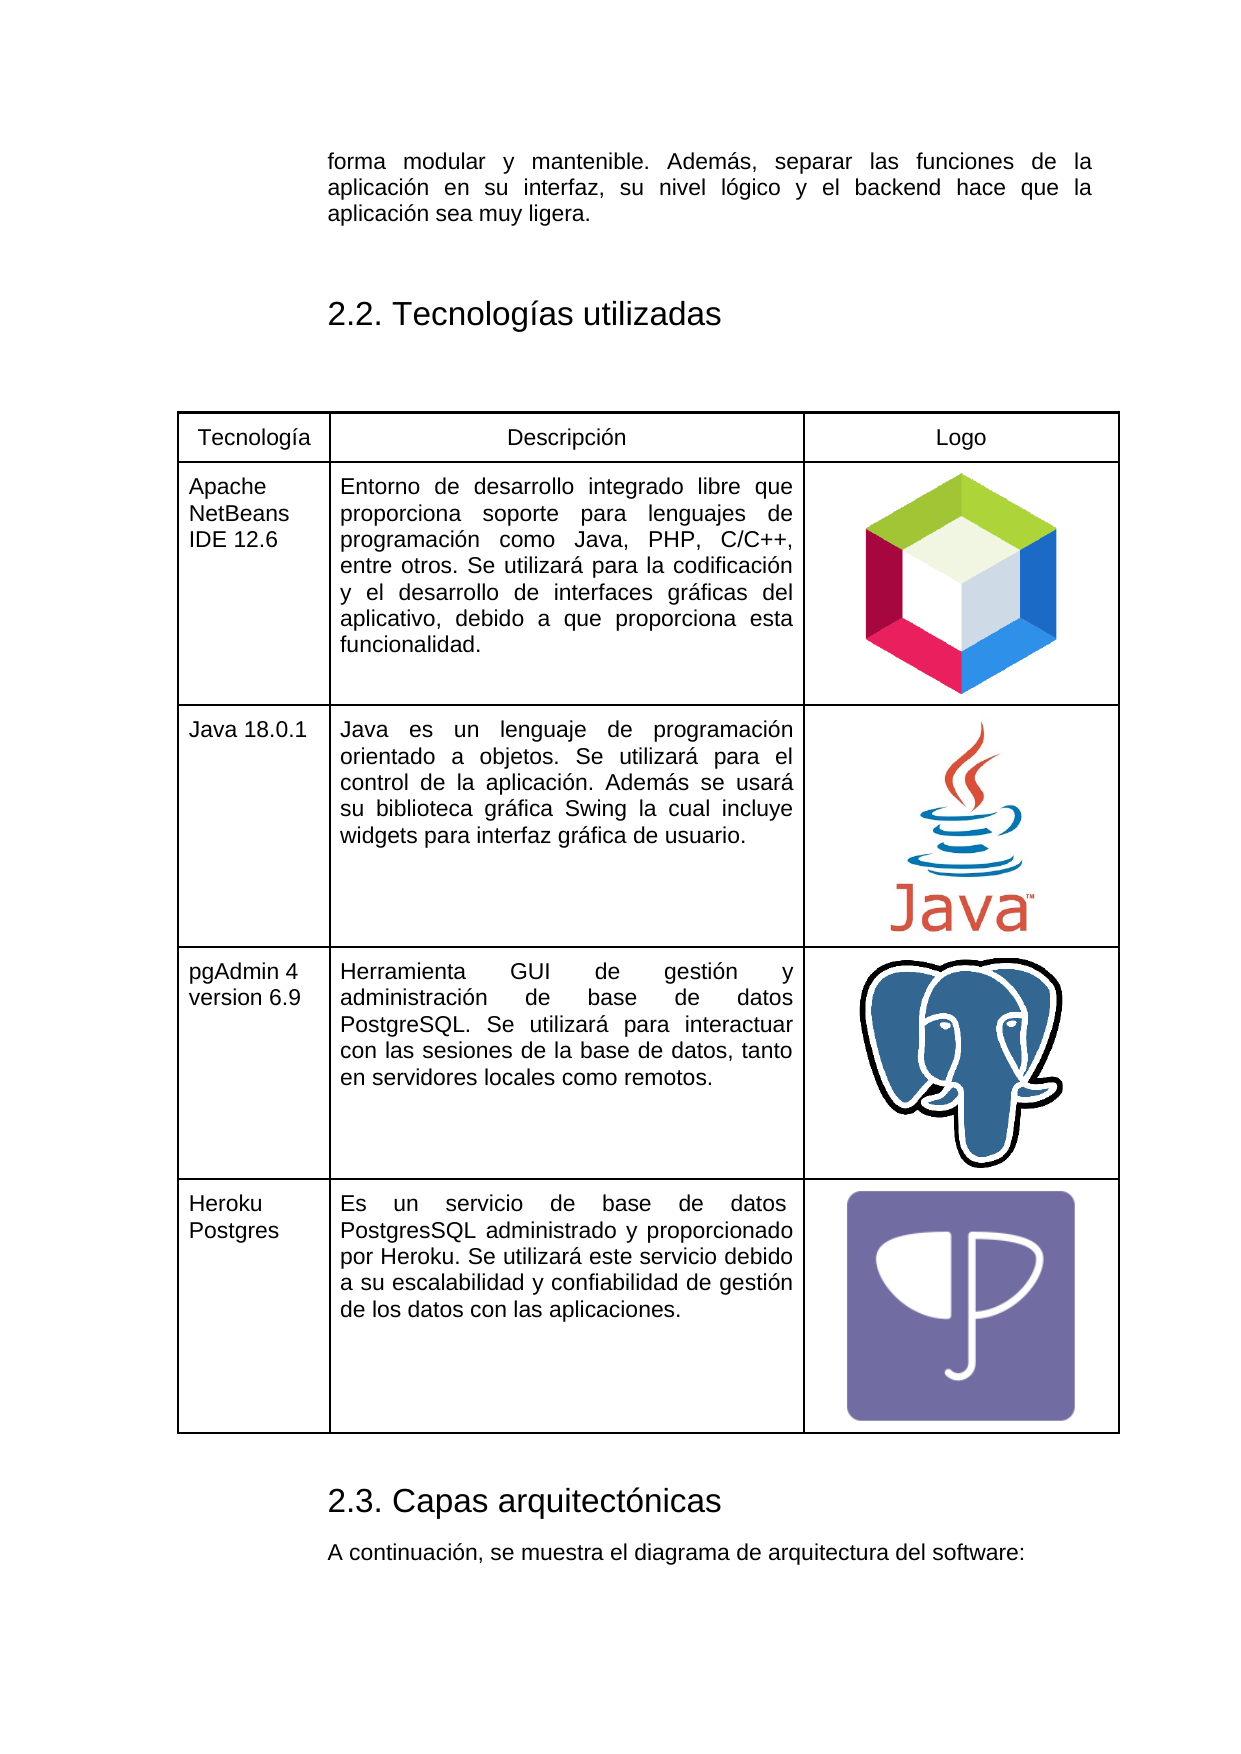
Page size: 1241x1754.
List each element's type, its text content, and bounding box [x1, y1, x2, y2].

table_cell Entorno de desarrollo integrado libre que proporciona soporte para lenguajes de programación como Java, PHP, C/C++, entre otros. Se utilizará para la codificación y el desarrollo de interfaces gráficas del aplicativo, debido a que proporciona esta funcionalidad. [331, 463, 803, 704]
text A continuación, se muestra el diagrama de arquitectura del software: [327, 1538, 1093, 1565]
table_cell Herramienta GUI de gestión y administración de base de datos PostgreSQL. Se utilizará para interactuar con las sesiones de la base de datos, tanto en servidores locales como remotos. [331, 948, 803, 1178]
table_cell Java 18.0.1 [179, 706, 329, 946]
picture [865, 473, 1057, 694]
table_cell [805, 706, 1118, 946]
table_cell [805, 948, 1118, 1178]
picture [846, 1190, 1076, 1422]
picture [815, 716, 1108, 936]
table_cell [805, 1180, 1118, 1432]
subtitle 2.3. Capas arquitectónicas [327, 1481, 1093, 1519]
table_cell Apache NetBeans IDE 12.6 [179, 463, 329, 704]
table_cell Heroku Postgres [179, 1180, 329, 1432]
table_header Tecnología [179, 414, 329, 461]
table_cell Java es un lenguaje de programación orientado a objetos. Se utilizará para el control de la aplicación. Además se usará su biblioteca gráfica Swing la cual incluye widgets para interfaz gráfica de usuario. [331, 706, 803, 946]
table_cell Es un servicio de base de datos PostgresSQL administrado y proporcionado por Heroku. Se utilizará este servicio debido a su escalabilidad y confiabilidad de gestión de los datos con las aplicaciones. [331, 1180, 803, 1432]
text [327, 148, 1093, 227]
picture [859, 958, 1063, 1168]
table_header Descripción [331, 414, 803, 461]
table_header Logo [805, 414, 1118, 461]
subtitle 2.2. Tecnologías utilizadas [327, 294, 1093, 333]
table_cell [805, 463, 1118, 704]
table_cell pgAdmin 4 version 6.9 [179, 948, 329, 1178]
